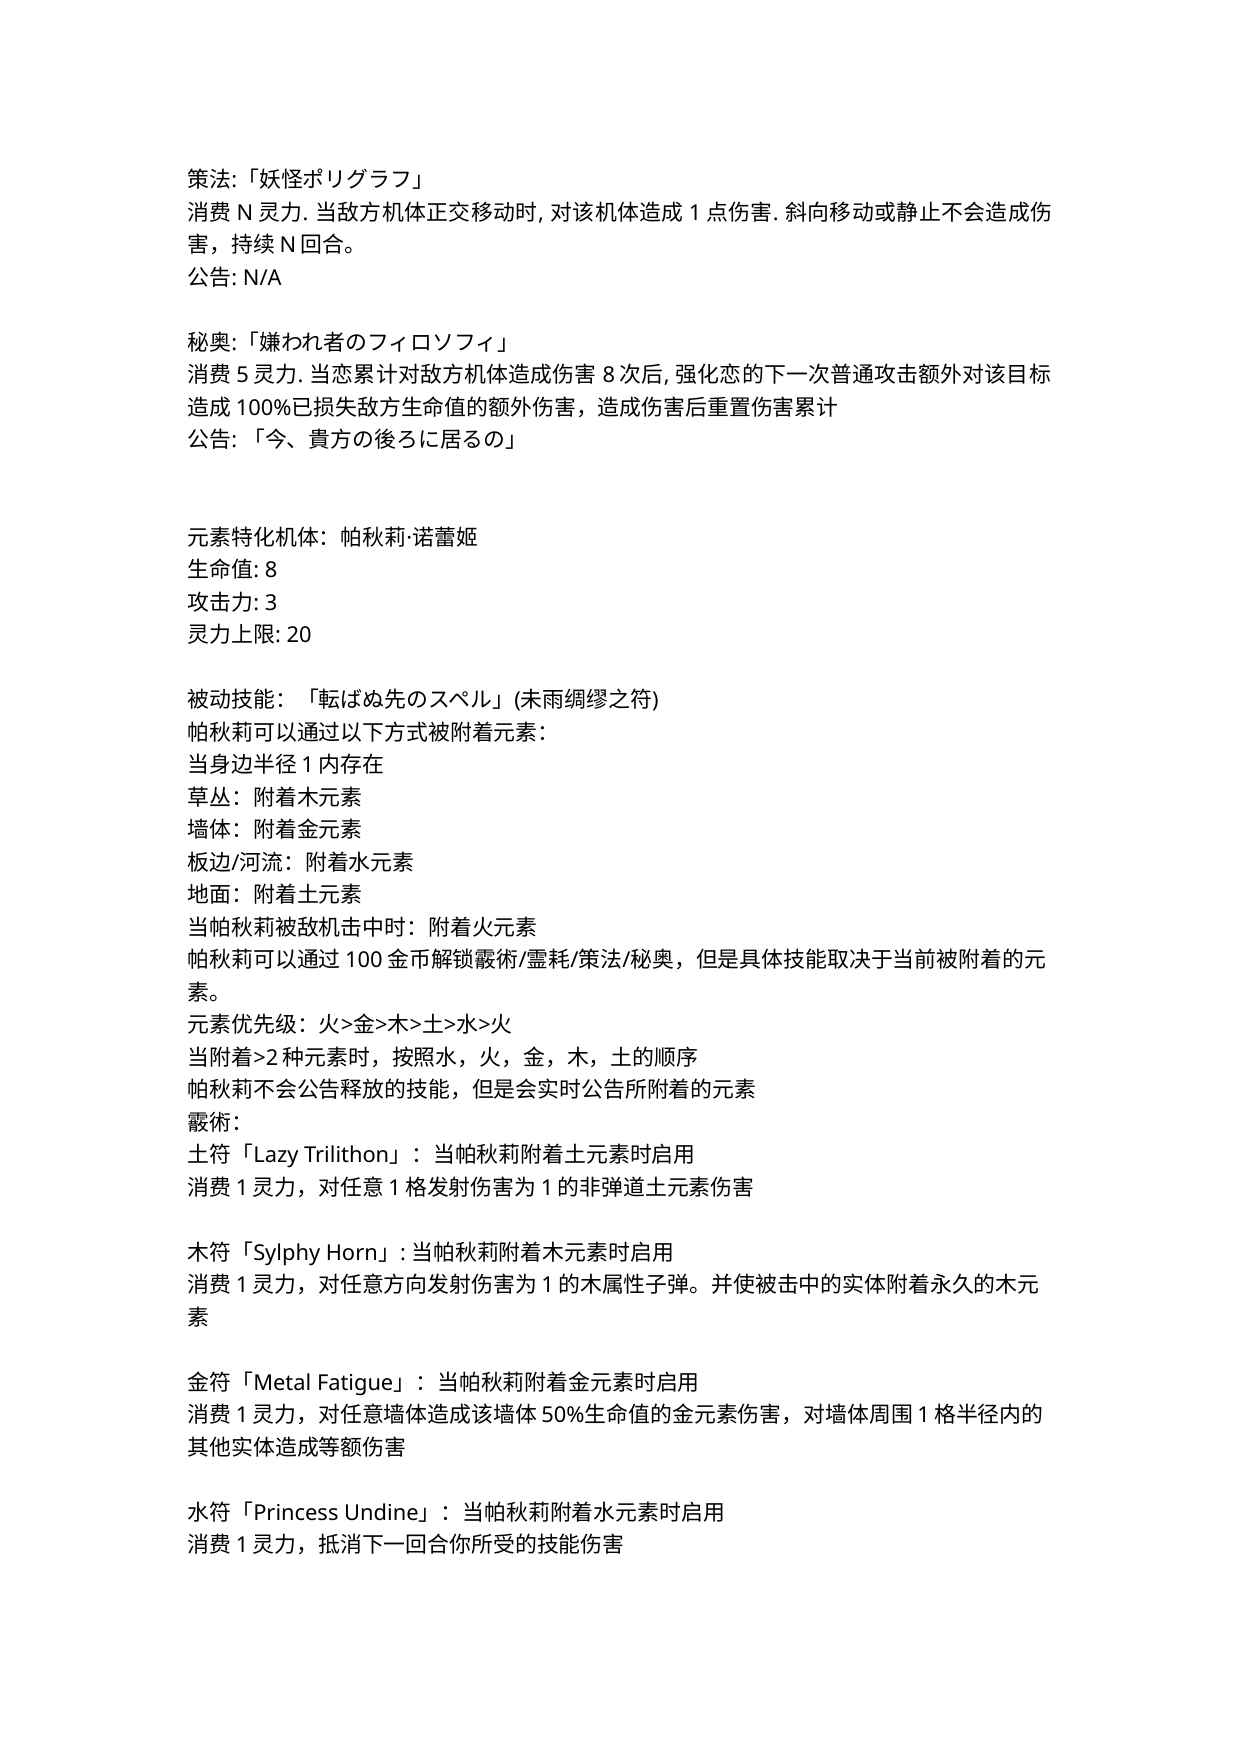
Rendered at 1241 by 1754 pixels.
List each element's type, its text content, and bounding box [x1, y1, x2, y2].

text 攻击力: 3 [187, 584, 1053, 617]
text 策法:「妖怪ポリグラフ」 [187, 162, 1053, 194]
text 霰術： [187, 1104, 1053, 1137]
text 公告: N/A [187, 259, 1053, 292]
text 草丛：附着木元素 [187, 779, 1053, 812]
text 被动技能：「転ばぬ先のスペル」(未雨绸缪之符) [187, 682, 1053, 714]
text 土符「Lazy Trilithon」：当帕秋莉附着土元素时启用 [187, 1137, 1053, 1169]
text 元素特化机体：帕秋莉·诺蕾姬 [187, 519, 1053, 552]
text 金符「Metal Fatigue」：当帕秋莉附着金元素时启用 [187, 1364, 1053, 1397]
text 秘奥:「嫌われ者のフィロソフィ」 [187, 324, 1053, 357]
text 消费1灵力，对任意方向发射伤害为1的木属性子弹。并使被击中的实体附着永久的木元素 [187, 1267, 1053, 1332]
text 帕秋莉不会公告释放的技能，但是会实时公告所附着的元素 [187, 1072, 1053, 1104]
text 当身边半径1内存在 [187, 747, 1053, 779]
text 水符「Princess Undine」：当帕秋莉附着水元素时启用 [187, 1494, 1053, 1527]
text 公告: 「今、貴方の後ろに居るの」 [187, 422, 1053, 454]
text 帕秋莉可以通过100金币解锁霰術/霊耗/策法/秘奥，但是具体技能取决于当前被附着的元素。 [187, 942, 1053, 1007]
text 消费5灵力. 当恋累计对敌方机体造成伤害8次后, 强化恋的下一次普通攻击额外对该目标造成100%已损失敌方生命值的额外伤害，造成伤害后重置伤害累计 [187, 357, 1053, 422]
text 墙体：附着金元素 [187, 812, 1053, 844]
text 消费N灵力. 当敌方机体正交移动时, 对该机体造成1点伤害. 斜向移动或静止不会造成伤害，持续N回合。 [187, 194, 1053, 259]
text 木符「Sylphy Horn」: 当帕秋莉附着木元素时启用 [187, 1234, 1053, 1267]
text 帕秋莉可以通过以下方式被附着元素： [187, 714, 1053, 747]
text 板边/河流：附着水元素 [187, 844, 1053, 877]
text 消费1灵力，对任意墙体造成该墙体50%生命值的金元素伤害，对墙体周围1格半径内的其他实体造成等额伤害 [187, 1397, 1053, 1462]
text 消费1灵力，抵消下一回合你所受的技能伤害 [187, 1527, 1053, 1559]
text 当附着>2种元素时，按照水，火，金，木，土的顺序 [187, 1039, 1053, 1072]
text 当帕秋莉被敌机击中时：附着火元素 [187, 909, 1053, 942]
text 灵力上限: 20 [187, 617, 1053, 649]
text 地面：附着土元素 [187, 877, 1053, 909]
text 消费1灵力，对任意1格发射伤害为1的非弹道土元素伤害 [187, 1169, 1053, 1202]
text 元素优先级：火>金>木>土>水>火 [187, 1007, 1053, 1039]
text 生命值: 8 [187, 552, 1053, 584]
